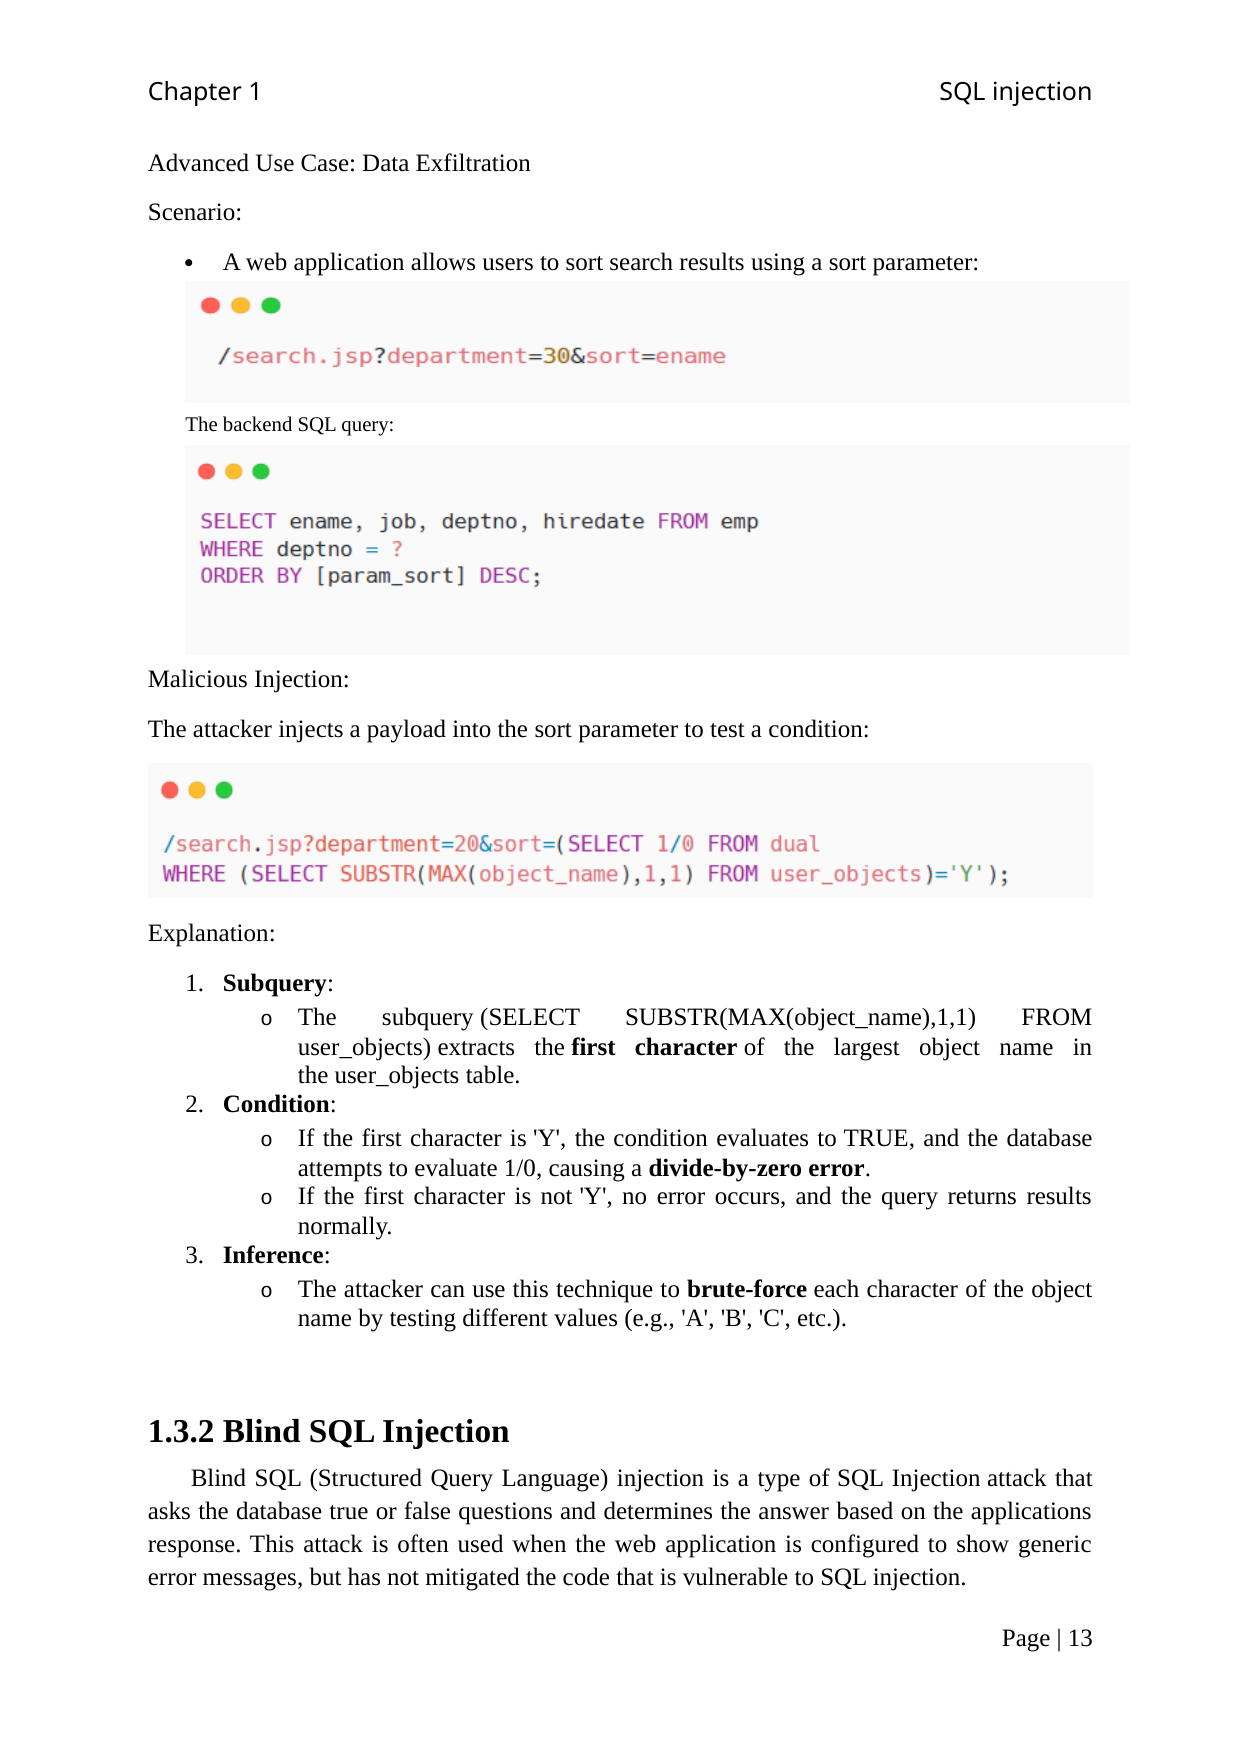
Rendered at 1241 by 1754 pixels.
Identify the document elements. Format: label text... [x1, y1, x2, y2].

text Blind SQL (Structured Query Language) injection is a type of SQL Injection attack that asks the database true or false questions and determines the answer based on the applications response. This attack is often used when the web application is configured to show generic error messages, but has not mitigated the code that is vulnerable to SQL injection. [148, 1463, 1093, 1591]
list Inference: [185, 1240, 1093, 1268]
list Condition: [185, 1089, 1093, 1118]
list If the first character is not 'Y', no error occurs, and the query returns results normally. [260, 1181, 1093, 1240]
text The backend SQL query: [185, 412, 1093, 436]
text Advanced Use Case: Data Exfiltration [148, 148, 1093, 176]
text Explanation: [148, 918, 1093, 947]
list A web application allows users to sort search results using a sort parameter: [185, 247, 1093, 276]
picture [147, 763, 1093, 898]
picture [185, 445, 1130, 655]
picture [185, 281, 1130, 403]
list The subquery (SELECT SUBSTR(MAX(object_name),1,1) FROM user_objects) extracts the first character of the largest object name in the user_objects table. [260, 1002, 1093, 1089]
text The attacker injects a payload into the sort parameter to test a condition: [148, 714, 1093, 742]
list The attacker can use this technique to brute-force each character of the object name by testing different values (e.g., 'A', 'B', 'C', etc.). [260, 1274, 1093, 1332]
subtitle 1.3.2 Blind SQL Injection [148, 1411, 1093, 1449]
list If the first character is 'Y', the condition evaluates to TRUE, and the database attempts to evaluate 1/0, causing a divide-by-zero error. [260, 1123, 1093, 1181]
text Malicious Injection: [148, 664, 1093, 693]
text Scenario: [148, 197, 1093, 226]
list Subquery: [185, 968, 1093, 997]
